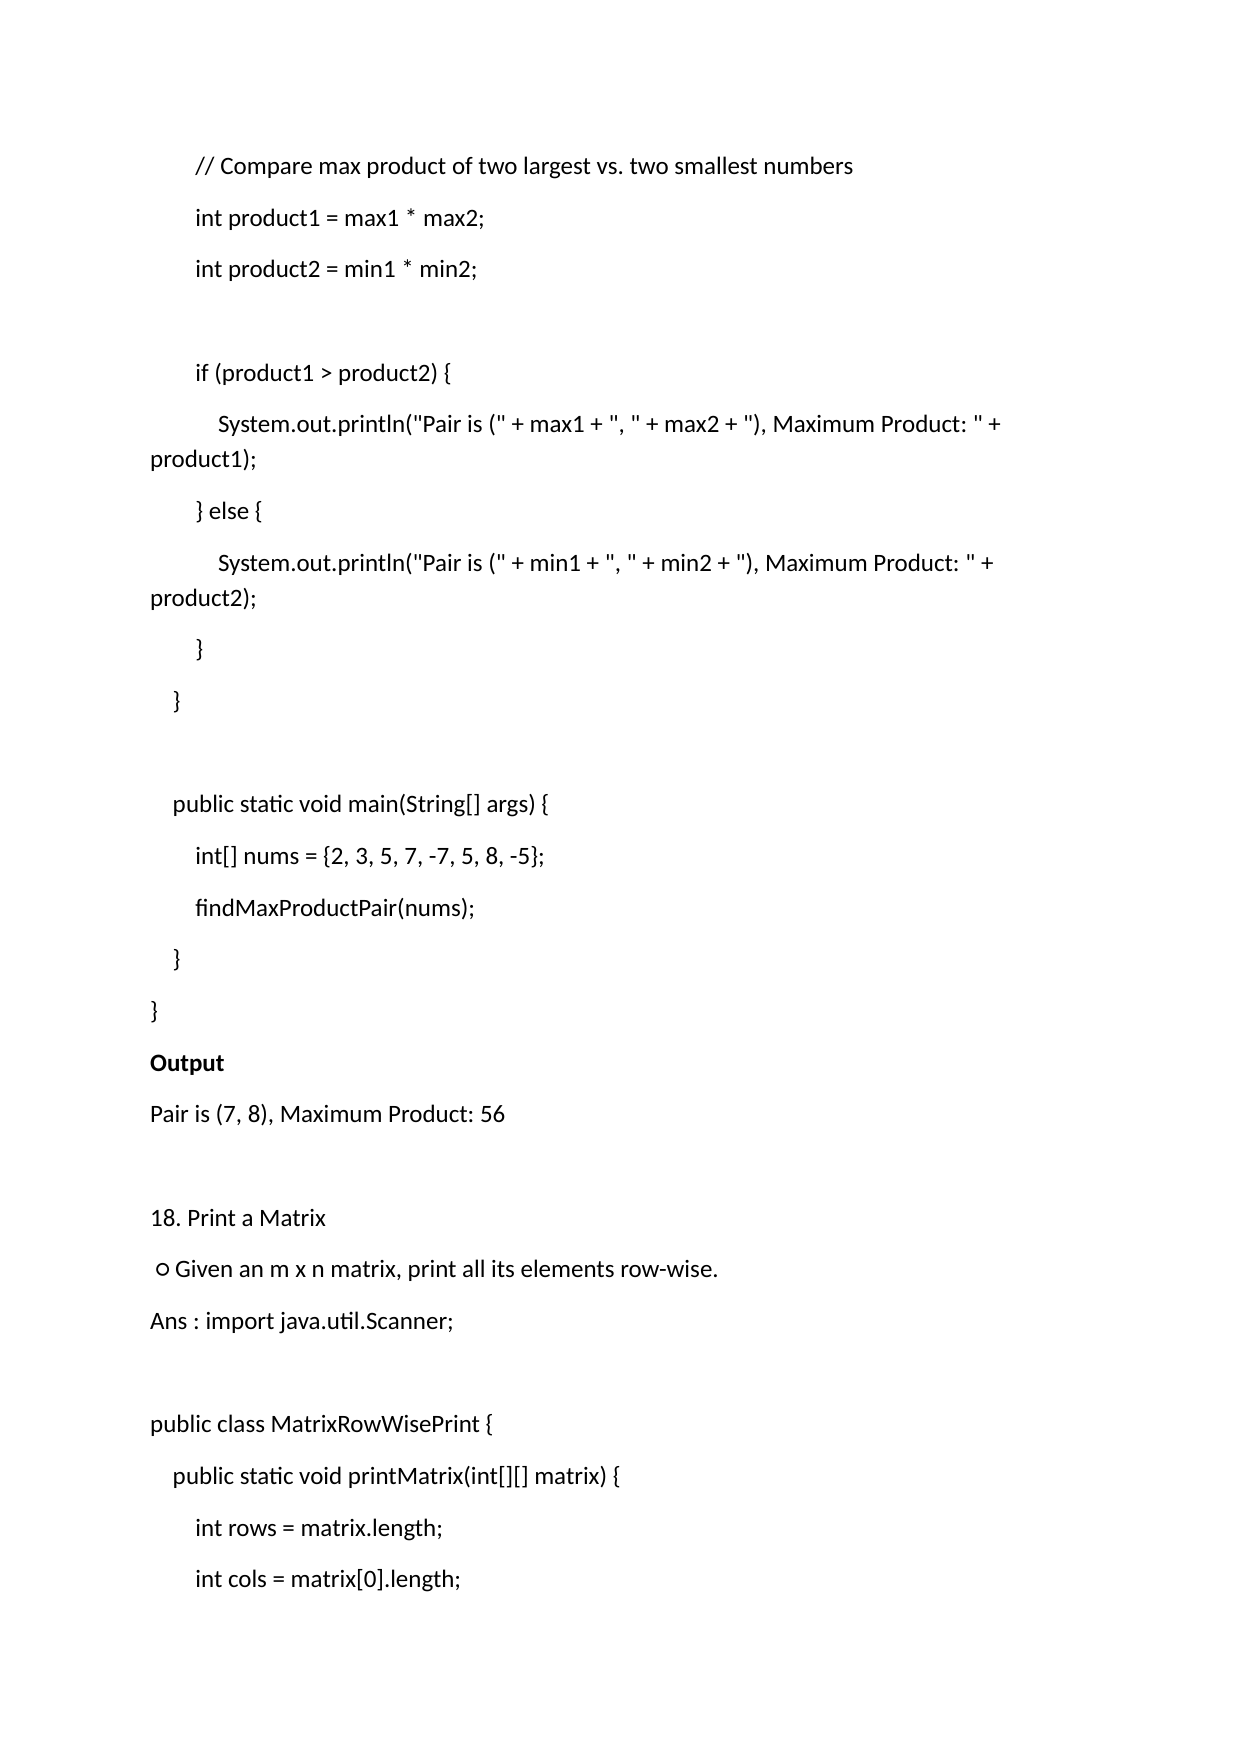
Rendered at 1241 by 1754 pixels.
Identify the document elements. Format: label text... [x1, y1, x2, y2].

text int product2 = min1 * min2; [150, 253, 1090, 284]
text } [150, 633, 1090, 664]
text public class MatrixRowWisePrint { [150, 1408, 1090, 1439]
text } [150, 995, 1090, 1026]
text int cols = matrix[0].length; [150, 1563, 1090, 1594]
text } [150, 685, 1090, 716]
text int product1 = max1 * max2; [150, 202, 1090, 232]
text public static void main(String[] args) { [150, 788, 1090, 819]
text System.out.println("Pair is (" + min1 + ", " + min2 + "), Maximum Product: " + product2); [150, 547, 1090, 612]
text 18. Print a Matrix [150, 1202, 1090, 1232]
text } [150, 943, 1090, 974]
text Pair is (7, 8), Maximum Product: 56 [150, 1098, 1090, 1129]
text ○ Given an m x n matrix, print all its elements row-wise. [150, 1253, 1090, 1284]
text Ans : import java.util.Scanner; [150, 1305, 1090, 1336]
text // Compare max product of two largest vs. two smallest numbers [150, 150, 1090, 181]
text } else { [150, 495, 1090, 526]
text if (product1 > product2) { [150, 357, 1090, 387]
text int[] nums = {2, 3, 5, 7, -7, 5, 8, -5}; [150, 840, 1090, 871]
text findMaxProductPair(nums); [150, 892, 1090, 922]
text int rows = matrix.length; [150, 1512, 1090, 1542]
text System.out.println("Pair is (" + max1 + ", " + max2 + "), Maximum Product: " + product1); [150, 408, 1090, 474]
text public static void printMatrix(int[][] matrix) { [150, 1460, 1090, 1491]
text Output [150, 1047, 1090, 1077]
